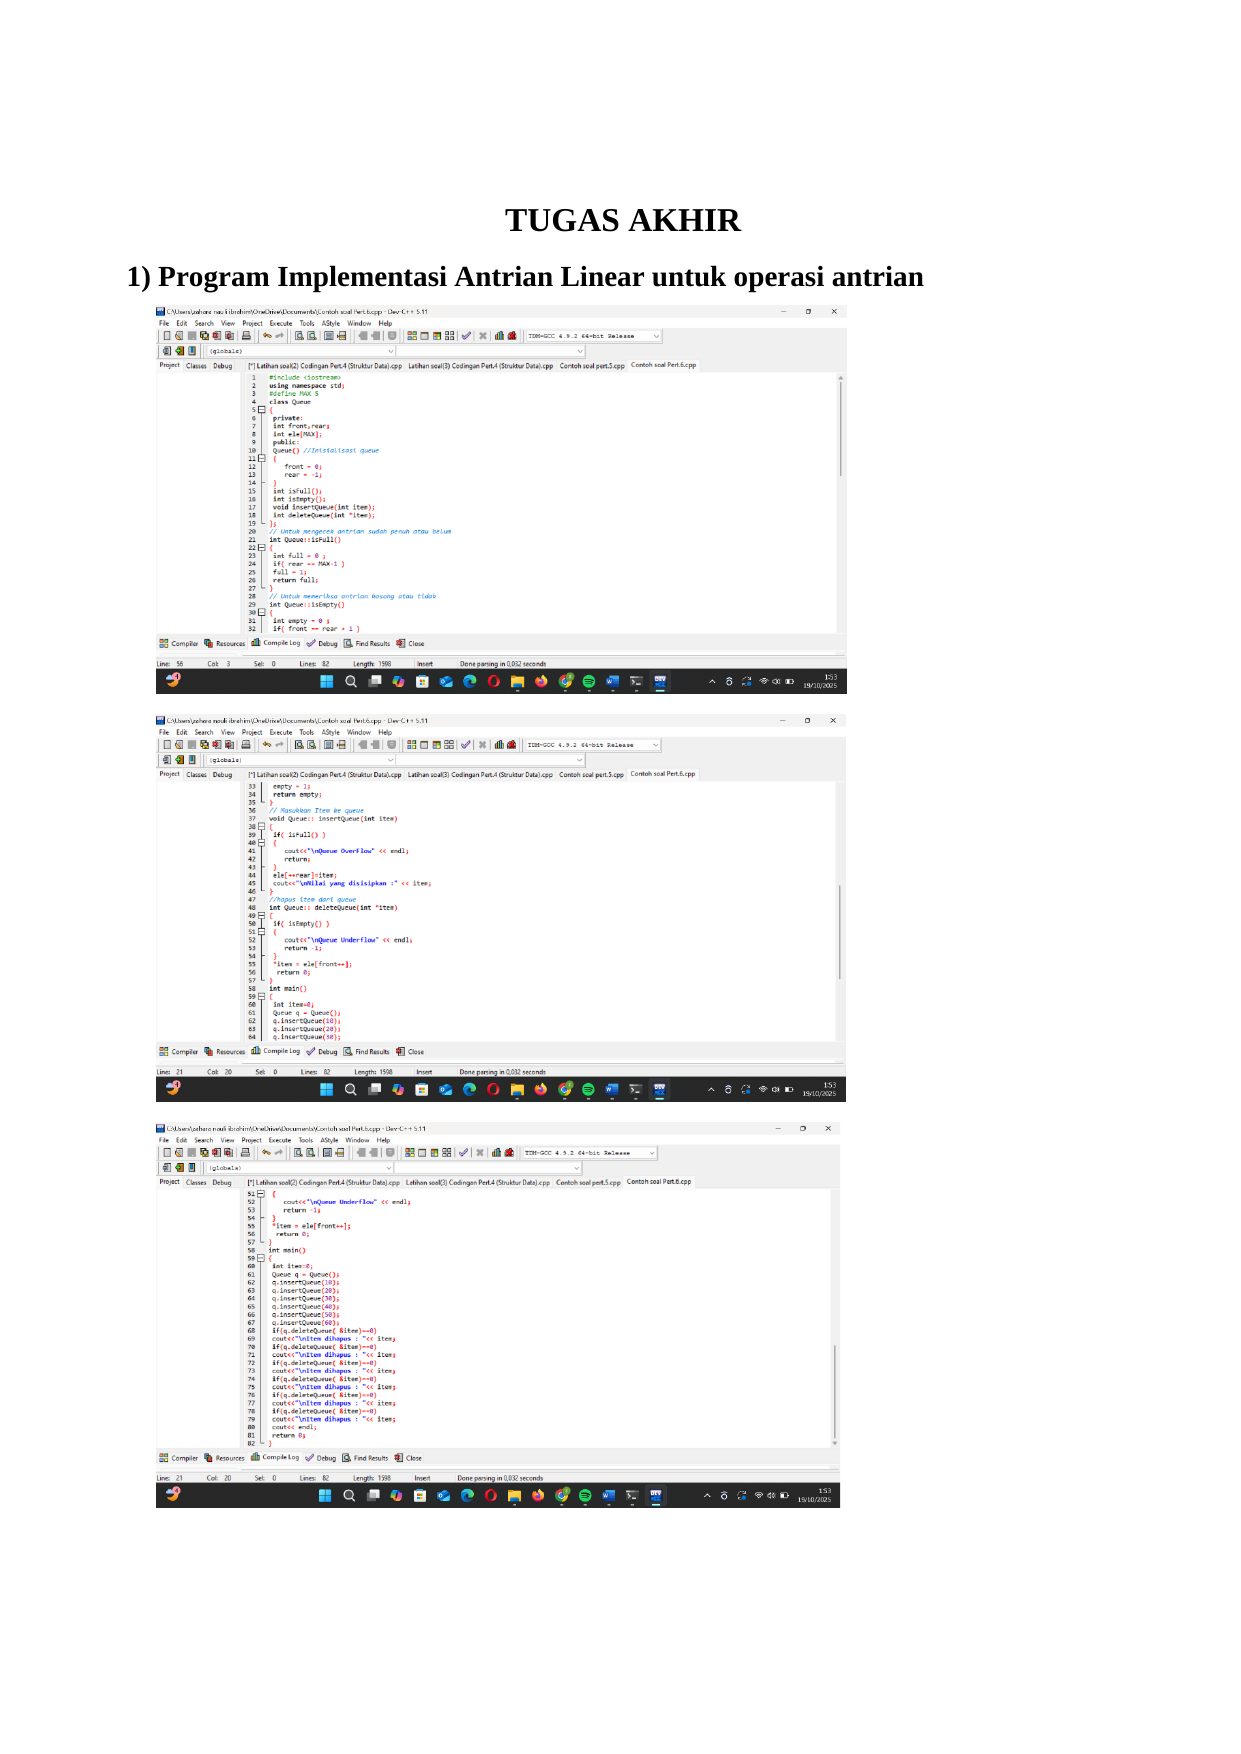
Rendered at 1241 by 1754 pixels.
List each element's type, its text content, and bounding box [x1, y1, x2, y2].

picture [156, 305, 847, 694]
picture [156, 1122, 841, 1508]
picture [156, 714, 846, 1102]
subtitle TUGAS AKHIR [156, 200, 1090, 238]
subtitle 1) Program Implementasi Antrian Linear untuk operasi antrian [126, 259, 1090, 293]
